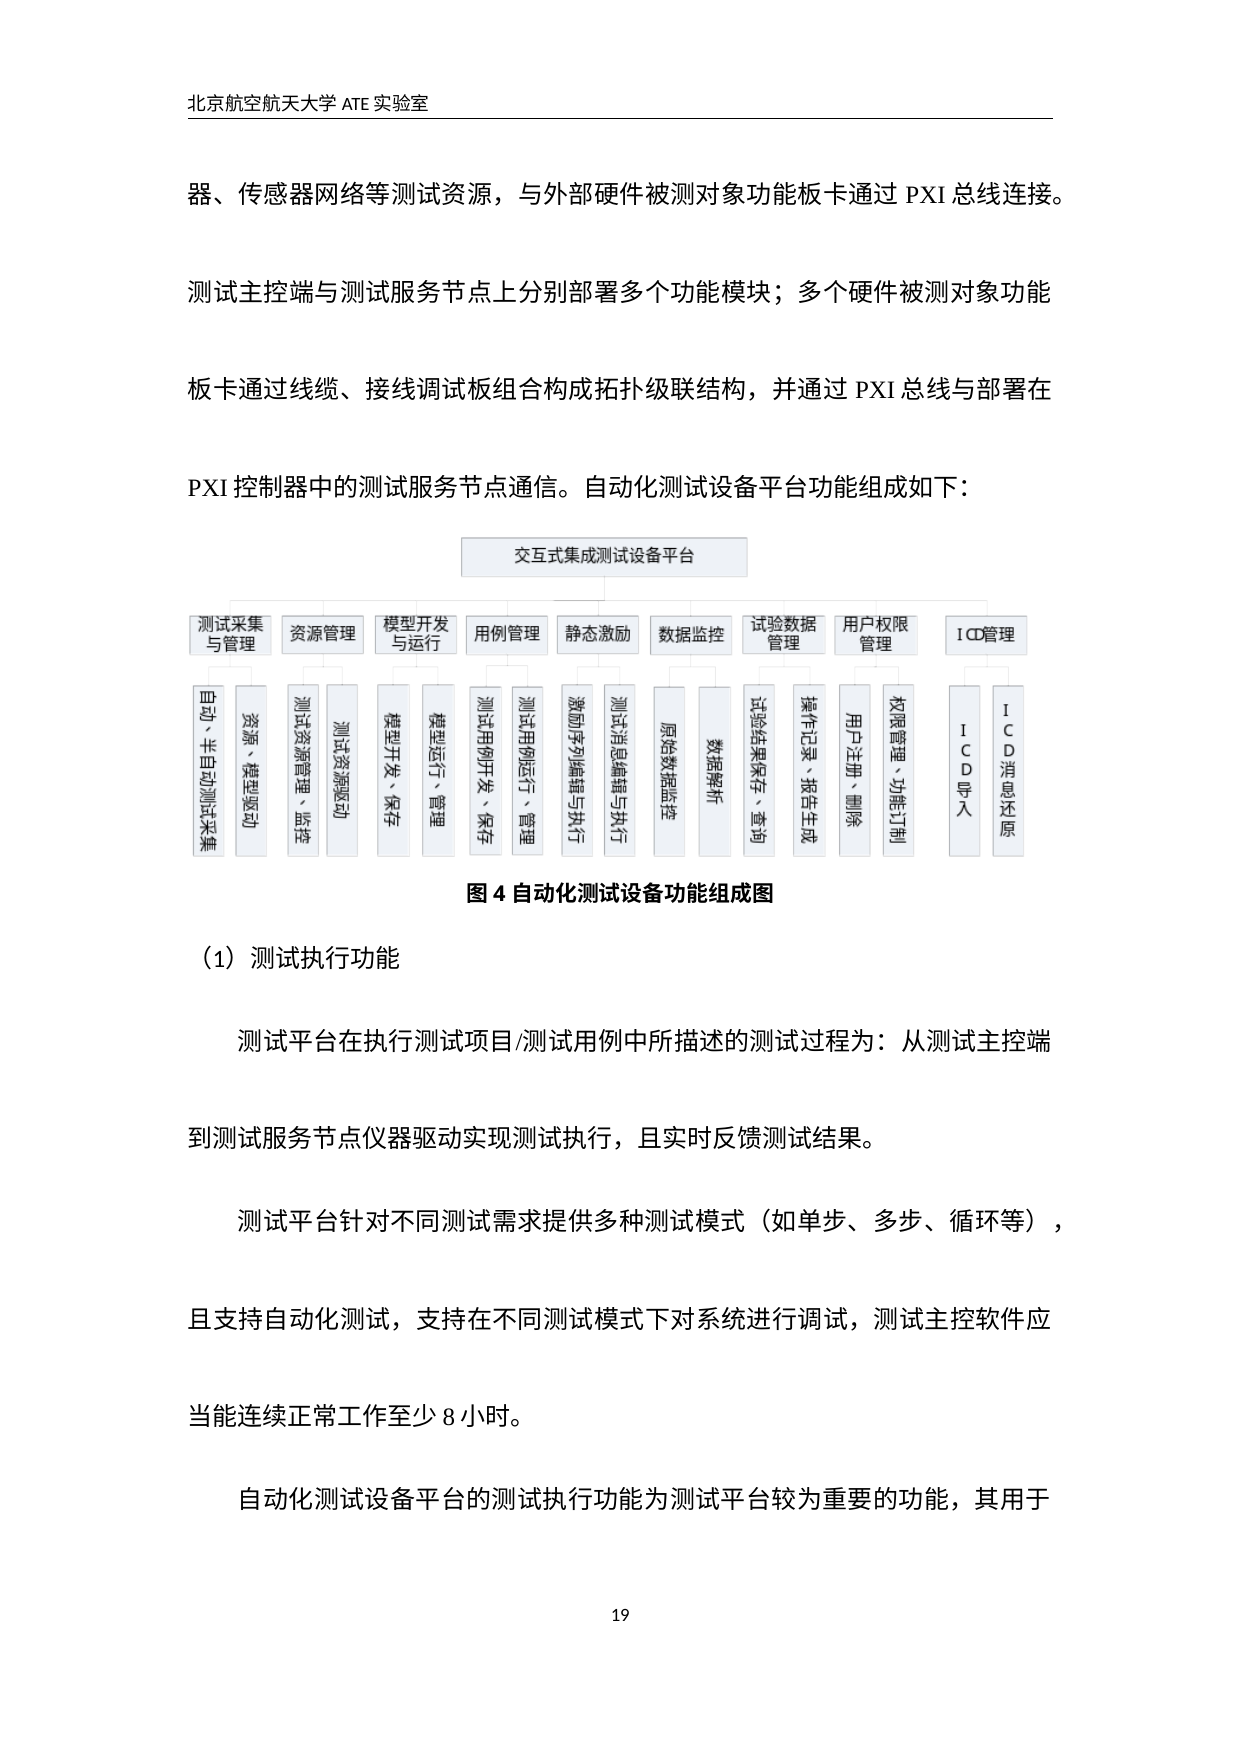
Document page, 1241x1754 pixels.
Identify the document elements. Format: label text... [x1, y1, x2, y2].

text 图4 自动化测试设备功能组成图 [187, 875, 1053, 908]
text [187, 160, 1053, 518]
text （1）测试执行功能 [187, 924, 1053, 989]
text 测试平台针对不同测试需求提供多种测试模式（如单步、多步、循环等），且支持自动化测试，支持在不同测试模式下对系统进行调试，测试主控软件应当能连续正常工作至少8小时。 [187, 1187, 1053, 1447]
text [187, 1466, 1053, 1531]
text 测试平台在执行测试项目/测试用例中所描述的测试过程为：从测试主控端到测试服务节点仪器驱动实现测试执行，且实时反馈测试结果。 [187, 1007, 1053, 1169]
